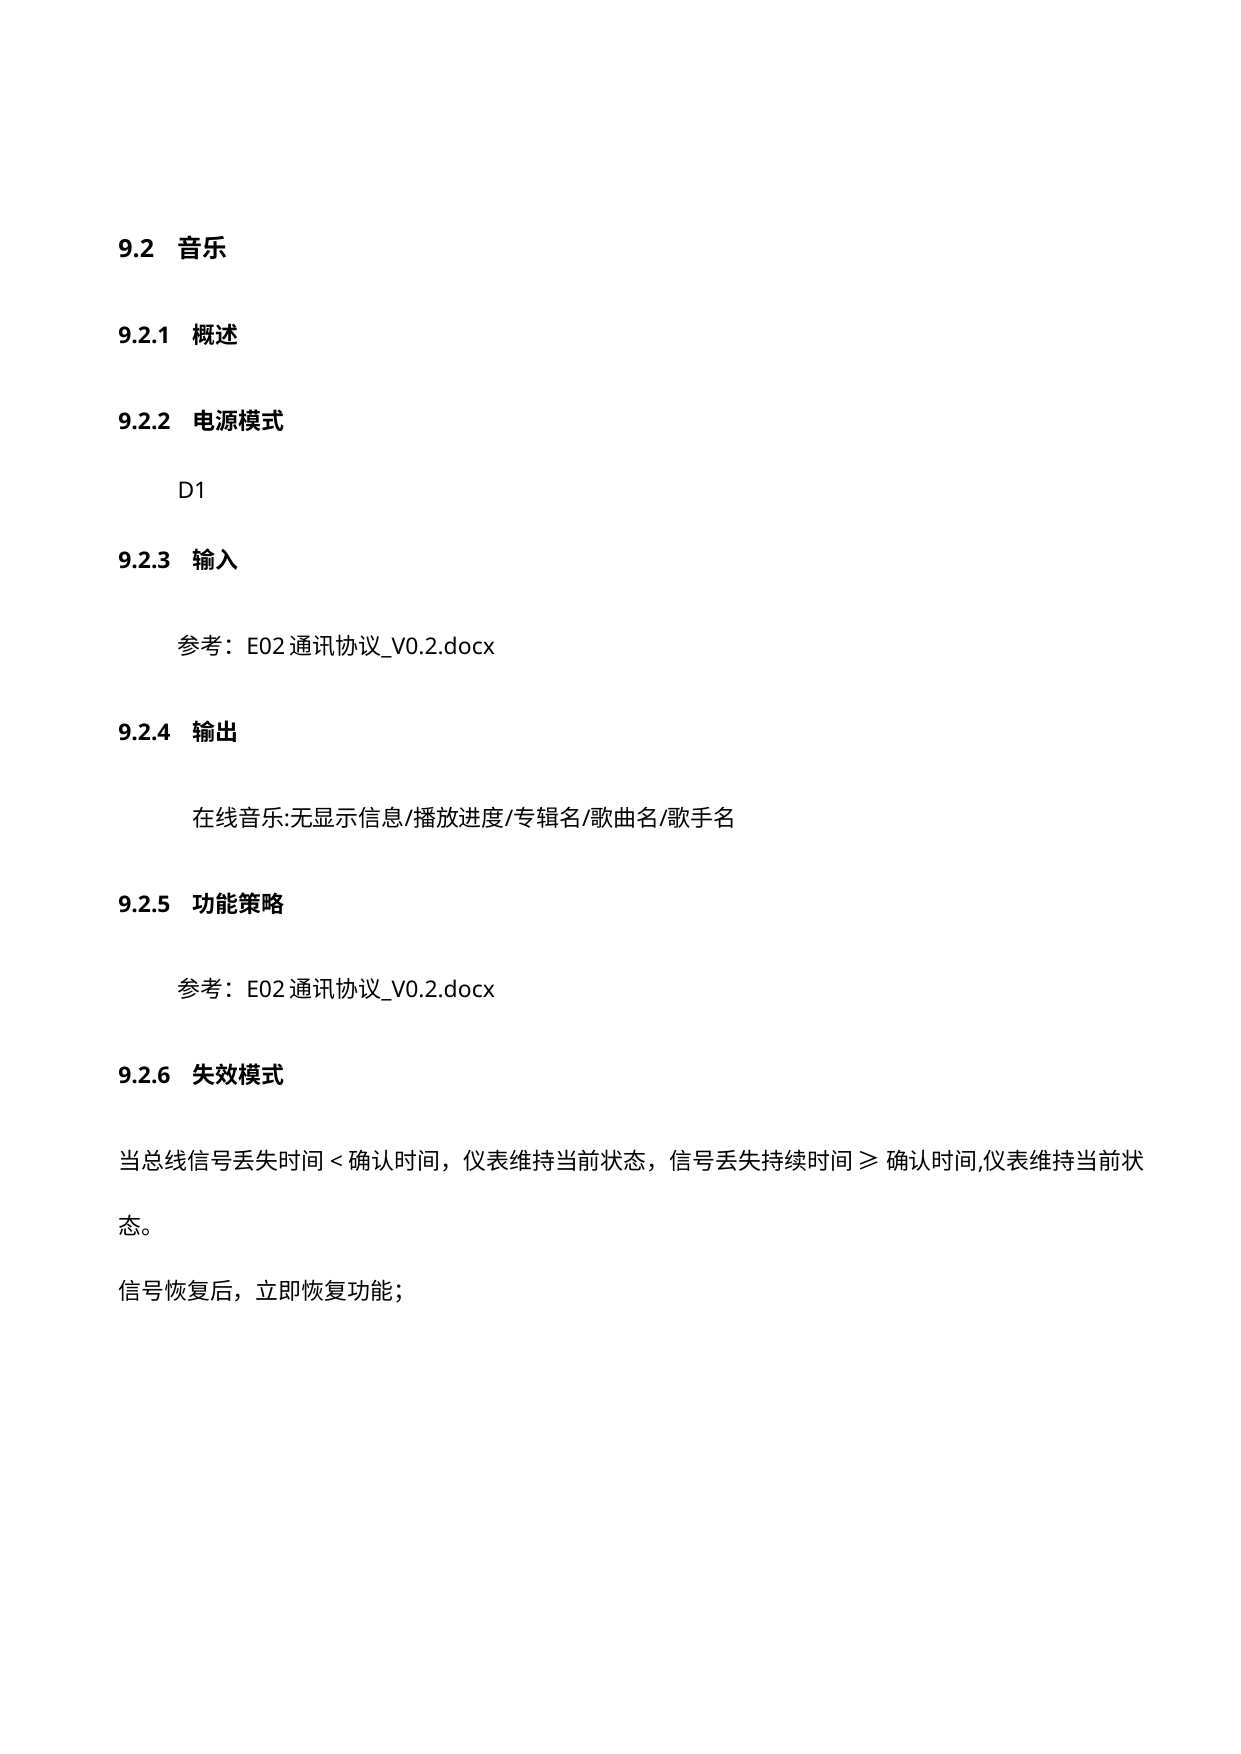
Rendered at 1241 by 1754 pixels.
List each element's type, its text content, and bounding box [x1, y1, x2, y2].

subtitle 输出 [118, 698, 1152, 763]
subtitle 功能策略 [118, 870, 1152, 935]
text 参考：E02通讯协议_V0.2.docx [177, 956, 1152, 1021]
text 信号恢复后，立即恢复功能； [118, 1257, 1152, 1322]
text 在线音乐:无显示信息/播放进度/专辑名/歌曲名/歌手名 [192, 784, 1152, 849]
subtitle 输入 [118, 526, 1152, 591]
subtitle 概述 [118, 301, 1152, 366]
subtitle 电源模式 [118, 387, 1152, 452]
text 参考：E02通讯协议_V0.2.docx [177, 612, 1152, 677]
text D1 [177, 473, 1152, 506]
subtitle 失效模式 [118, 1041, 1152, 1106]
subtitle 音乐 [118, 216, 1152, 281]
text 当总线信号丢失时间 < 确认时间，仪表维持当前状态，信号丢失持续时间 ≥ 确认时间,仪表维持当前状态。 [118, 1127, 1152, 1257]
